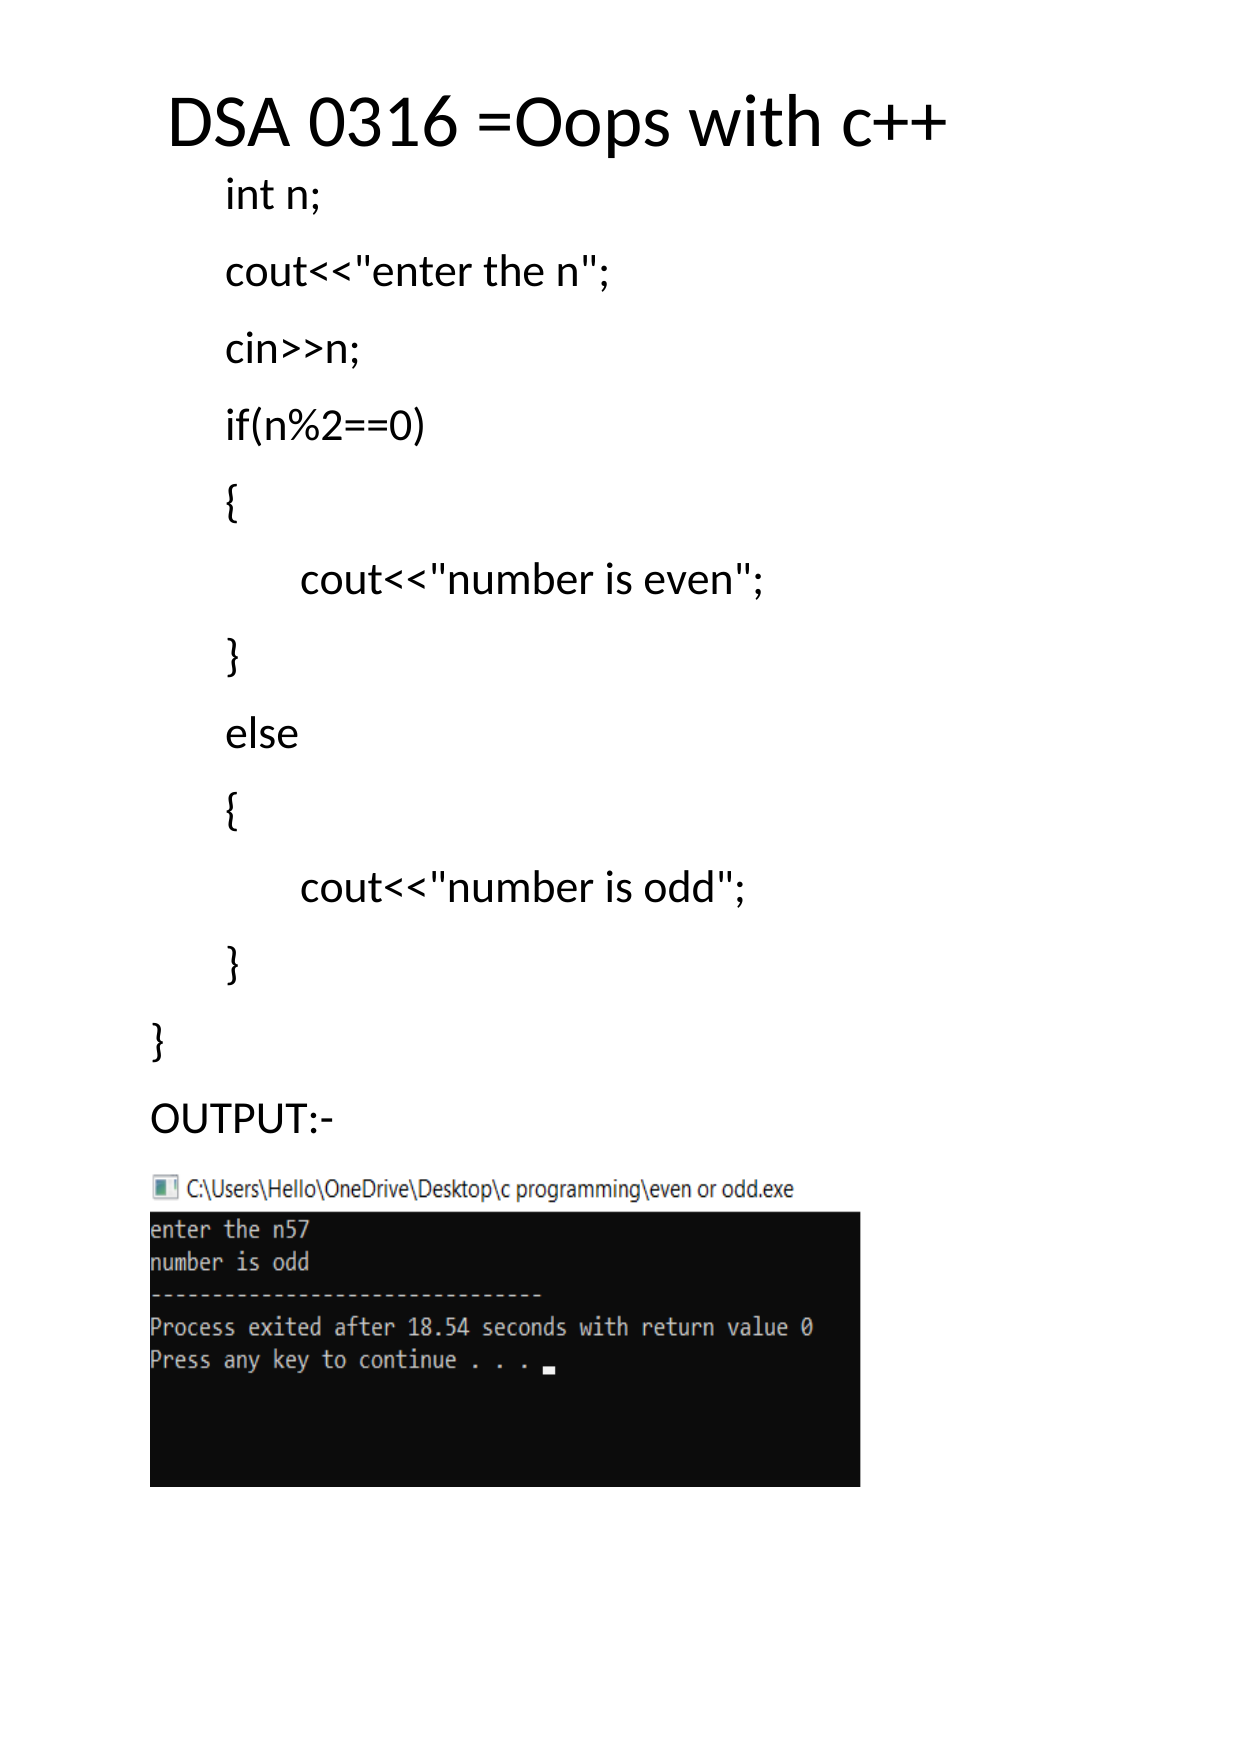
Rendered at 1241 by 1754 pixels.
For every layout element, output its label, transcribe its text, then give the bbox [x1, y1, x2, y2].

text } [150, 1012, 1090, 1068]
text } [150, 935, 1090, 991]
text cout<<"number is odd"; [150, 858, 1090, 914]
text cout<<"enter the n"; [150, 242, 1090, 298]
text int n; [150, 165, 1090, 221]
text { [150, 473, 1090, 529]
text cin>>n; [150, 319, 1090, 375]
picture [150, 1166, 861, 1487]
text { [150, 781, 1090, 837]
text OUTPUT:- [150, 1089, 1090, 1145]
text cout<<"number is even"; [150, 550, 1090, 606]
text } [150, 627, 1090, 683]
text else [150, 704, 1090, 760]
text if(n%2==0) [150, 396, 1090, 452]
